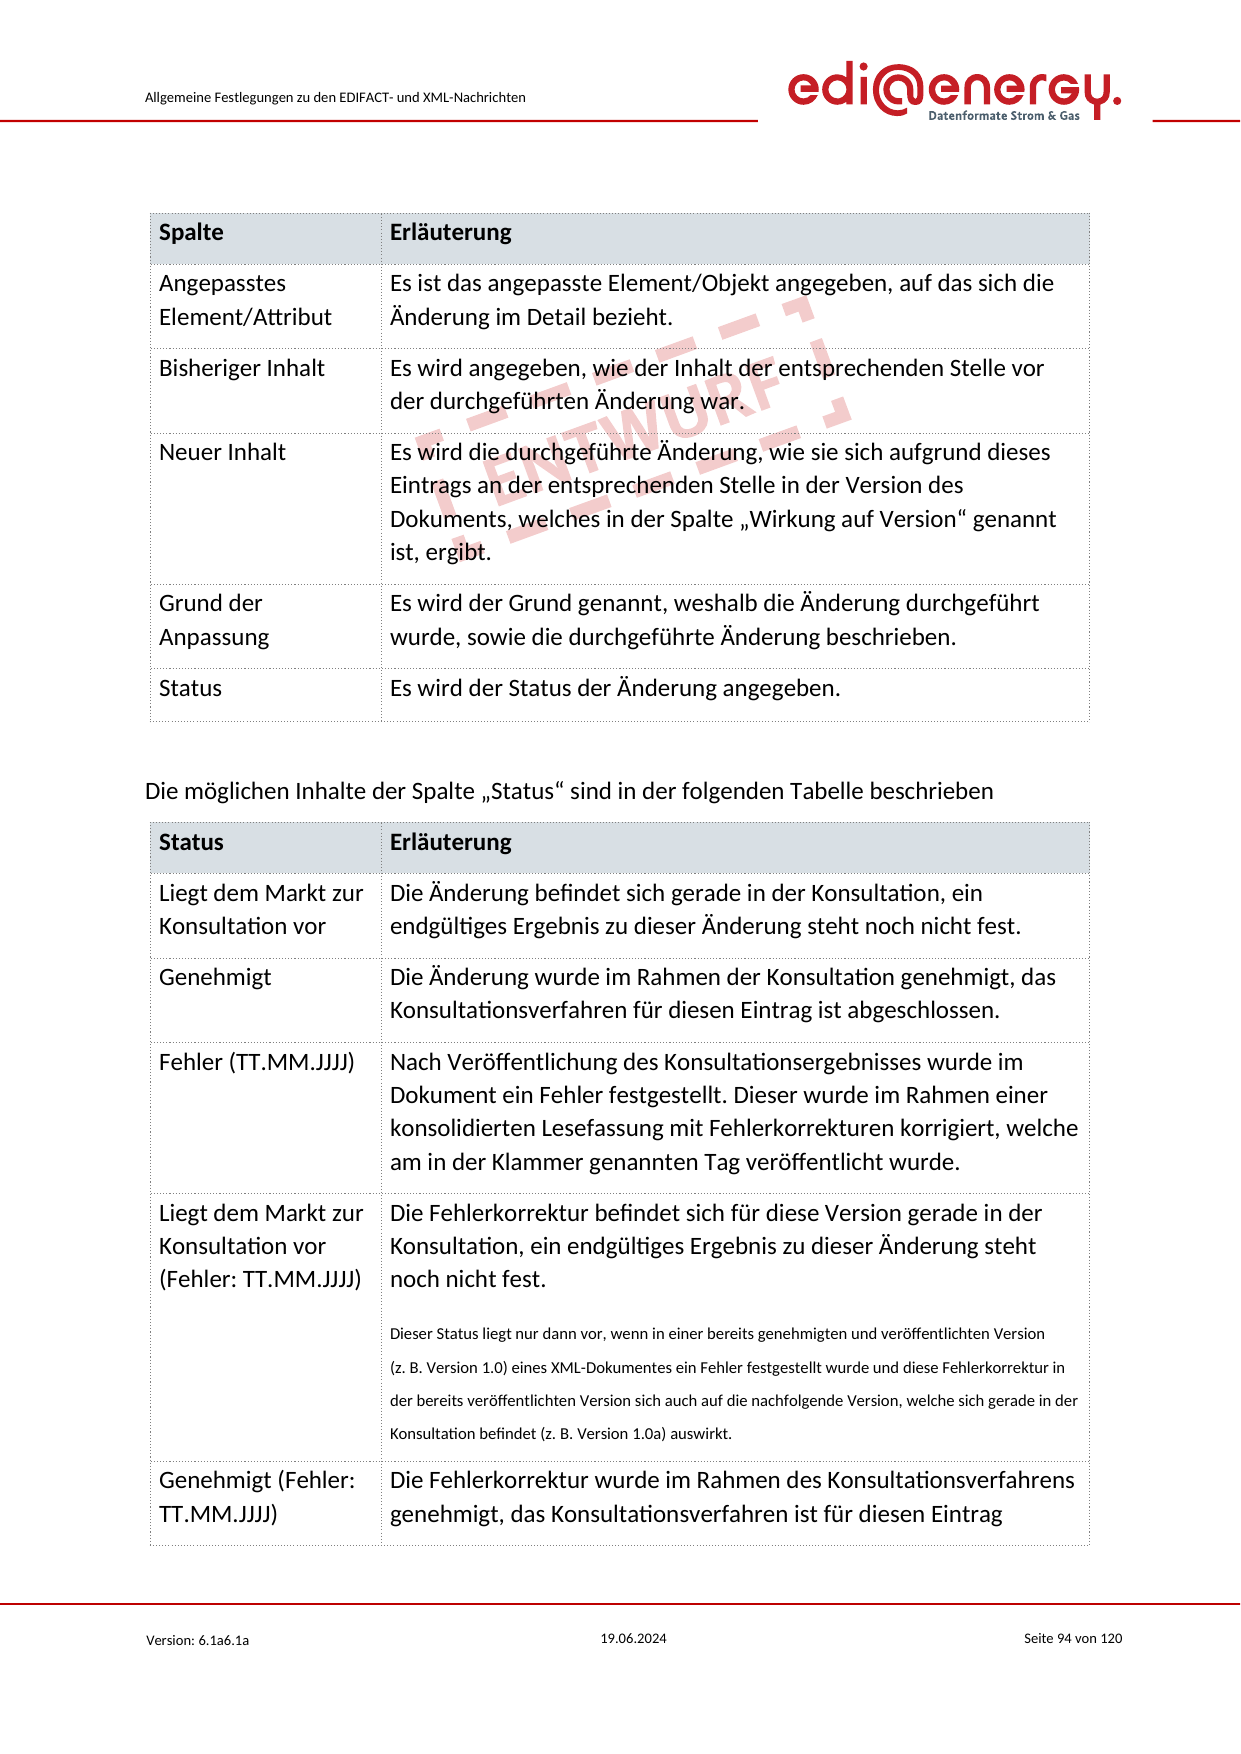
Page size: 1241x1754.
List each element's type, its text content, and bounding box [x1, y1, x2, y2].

table_cell Es ist das angepasste Element/Objekt angegeben, auf das sich die Änderung im Detail bezieht. [381, 264, 1090, 348]
table_cell Fehler (TT.MM.JJJJ) [150, 1042, 381, 1193]
table_header Status [150, 822, 381, 873]
text Die möglichen Inhalte der Spalte „Status“ sind in der folgenden Tabelle beschrieben [145, 772, 1122, 805]
table_header Erläuterung [381, 822, 1090, 873]
table_cell Liegt dem Markt zur Konsultation vor (Fehler: TT.MM.JJJJ) [150, 1193, 381, 1461]
table_header Spalte [150, 213, 381, 264]
table_cell Es wird der Grund genannt, weshalb die Änderung durchgeführt wurde, sowie die durchgeführte Änderung beschrieben. [381, 584, 1090, 668]
table_cell Genehmigt [150, 958, 381, 1042]
table_cell Es wird der Status der Änderung angegeben. [381, 668, 1090, 721]
table_cell Angepasstes Element/Attribut [150, 264, 381, 348]
table_cell Grund der Anpassung [150, 584, 381, 668]
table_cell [381, 1461, 1090, 1545]
table_cell Es wird die durchgeführte Änderung, wie sie sich aufgrund dieses Eintrags an der entsprechenden Stelle in der Version des Dokuments, welches in der Spalte „Wirkung auf Version“ genannt ist, ergibt. [381, 433, 1090, 583]
table_cell Die Änderung wurde im Rahmen der Konsultation genehmigt, das Konsultationsverfahren für diesen Eintrag ist abgeschlossen. [381, 958, 1090, 1042]
table_cell Die Fehlerkorrektur befindet sich für diese Version gerade in der Konsultation, ein endgültiges Ergebnis zu dieser Änderung steht noch nicht fest. Dieser Status liegt nur dann vor, wenn in einer bereits genehmigten und veröffentlichten Version (z. B. Version 1.0) eines XML-Dokumentes ein Fehler festgestellt wurde und diese Fehlerkorrektur in der bereits veröffentlichten Version sich auch auf die nachfolgende Version, welche sich gerade in der Konsultation befindet (z. B. Version 1.0a) auswirkt. [381, 1193, 1090, 1461]
table_cell Es wird angegeben, wie der Inhalt der entsprechenden Stelle vor der durchgeführten Änderung war. [381, 348, 1090, 432]
table_cell Genehmigt (Fehler: TT.MM.JJJJ) [150, 1461, 381, 1545]
table_header Erläuterung [381, 213, 1090, 264]
table_cell Bisheriger Inhalt [150, 348, 381, 432]
table_cell Liegt dem Markt zur Konsultation vor [150, 873, 381, 957]
table_cell Status [150, 668, 381, 721]
table_cell Neuer Inhalt [150, 433, 381, 583]
table_cell Nach Veröffentlichung des Konsultationsergebnisses wurde im Dokument ein Fehler festgestellt. Dieser wurde im Rahmen einer konsolidierten Lesefassung mit Fehlerkorrekturen korrigiert, welche am in der Klammer genannten Tag veröffentlicht wurde. [381, 1042, 1090, 1193]
table_cell Die Änderung befindet sich gerade in der Konsultation, ein endgültiges Ergebnis zu dieser Änderung steht noch nicht fest. [381, 873, 1090, 957]
